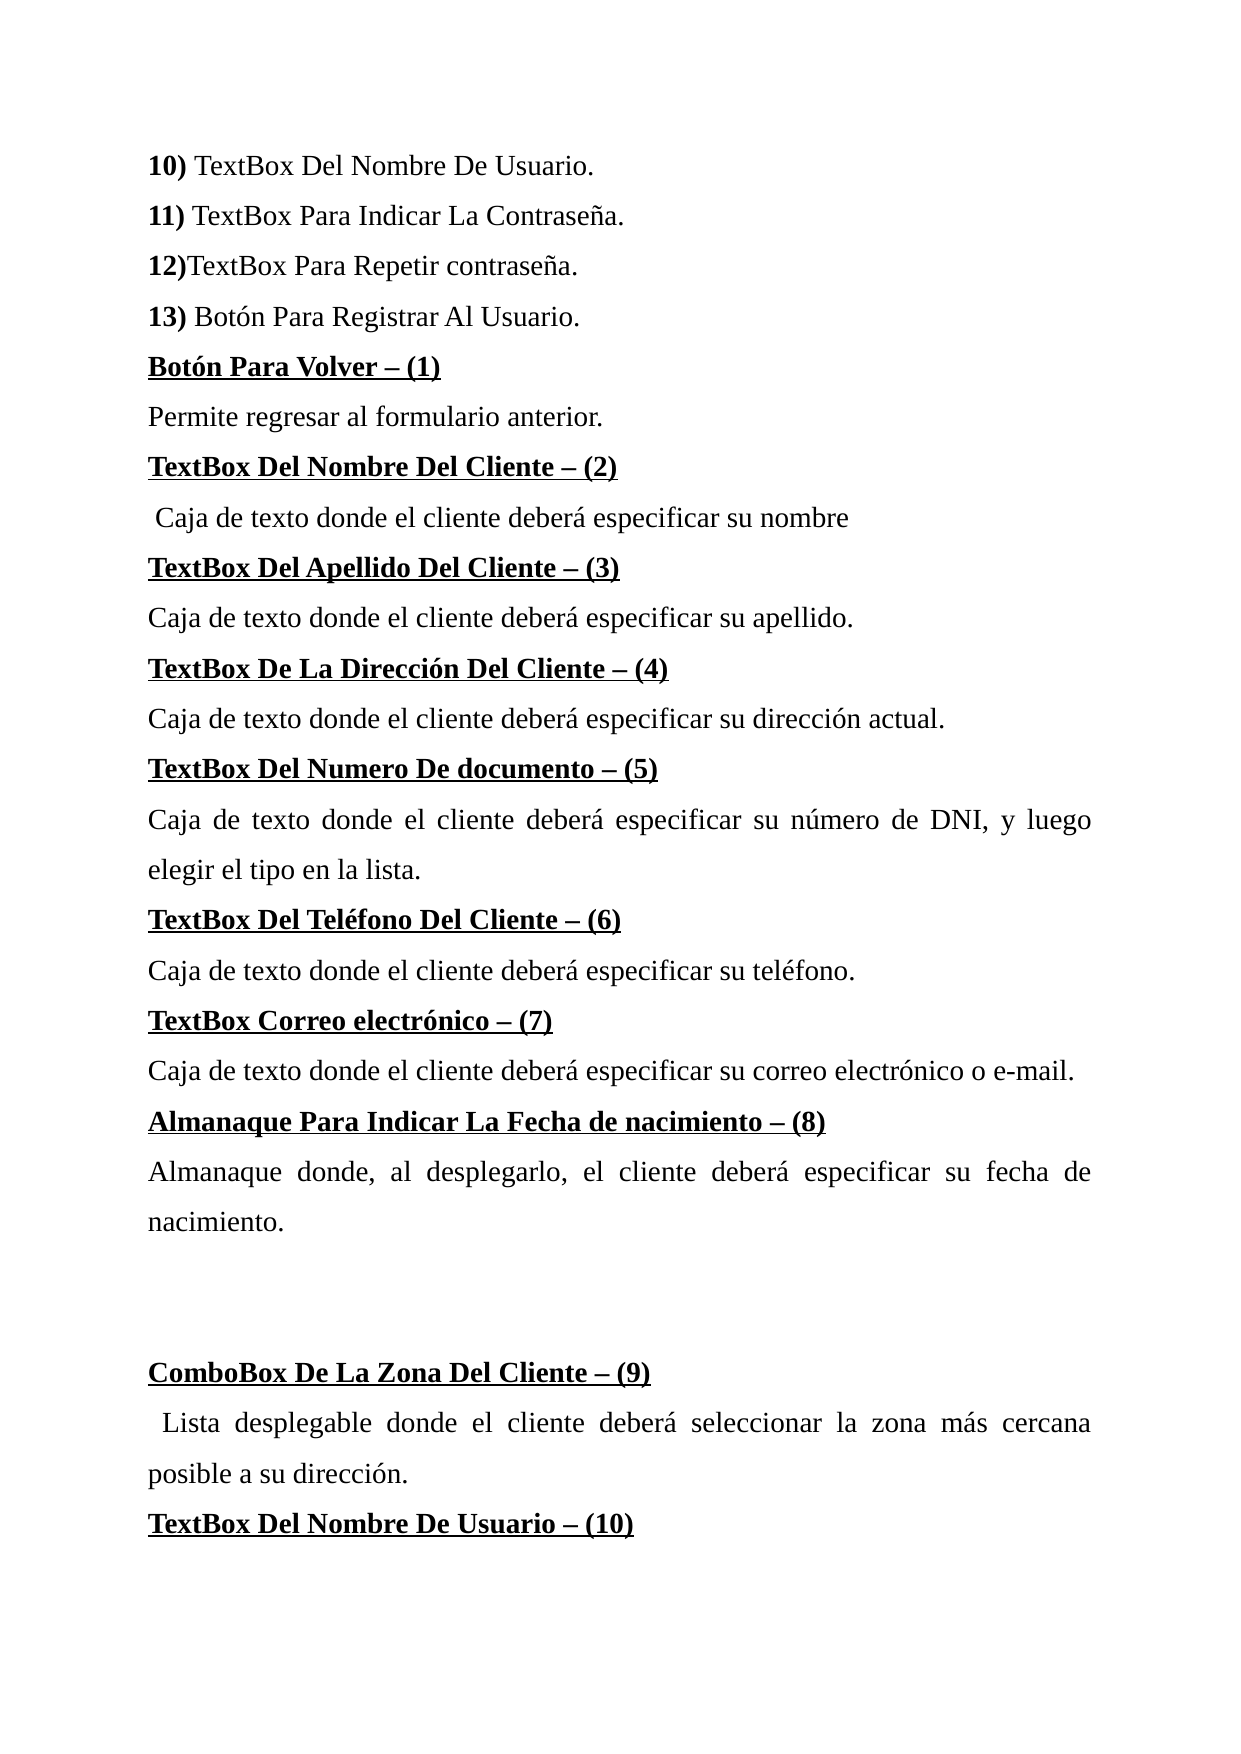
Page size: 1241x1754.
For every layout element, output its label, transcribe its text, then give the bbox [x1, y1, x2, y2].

text Caja de texto donde el cliente deberá especificar su dirección actual. [148, 701, 1092, 735]
text TextBox Del Numero De documento – (5) [148, 751, 1092, 785]
text Caja de texto donde el cliente deberá especificar su correo electrónico o e-mail. [148, 1053, 1092, 1087]
text Caja de texto donde el cliente deberá especificar su apellido. [148, 601, 1092, 634]
text TextBox Del Nombre Del Cliente – (2) [148, 449, 1092, 483]
text 12)TextBox Para Repetir contraseña. [148, 248, 1092, 282]
text TextBox Del Nombre De Usuario – (10) [148, 1506, 1092, 1540]
text 13) Botón Para Registrar Al Usuario. [148, 299, 1092, 332]
text TextBox De La Dirección Del Cliente – (4) [148, 651, 1092, 684]
text 11) TextBox Para Indicar La Contraseña. [148, 198, 1092, 232]
text Caja de texto donde el cliente deberá especificar su nombre [148, 500, 1092, 533]
text Almanaque Para Indicar La Fecha de nacimiento – (8) [148, 1104, 1092, 1137]
text Botón Para Volver – (1) [148, 349, 1092, 382]
text Almanaque donde, al desplegarlo, el cliente deberá especificar su fecha de nacimiento. [148, 1154, 1092, 1238]
text Lista desplegable donde el cliente deberá seleccionar la zona más cercana posible a su dirección. [148, 1406, 1092, 1489]
text TextBox Correo electrónico – (7) [148, 1003, 1092, 1037]
text Caja de texto donde el cliente deberá especificar su número de DNI, y luego elegir el tipo en la lista. [148, 802, 1092, 886]
text TextBox Del Teléfono Del Cliente – (6) [148, 902, 1092, 936]
text 10) TextBox Del Nombre De Usuario. [148, 148, 1092, 181]
text Caja de texto donde el cliente deberá especificar su teléfono. [148, 953, 1092, 986]
text Permite regresar al formulario anterior. [148, 399, 1092, 433]
text TextBox Del Apellido Del Cliente – (3) [148, 550, 1092, 584]
text ComboBox De La Zona Del Cliente – (9) [148, 1355, 1092, 1389]
